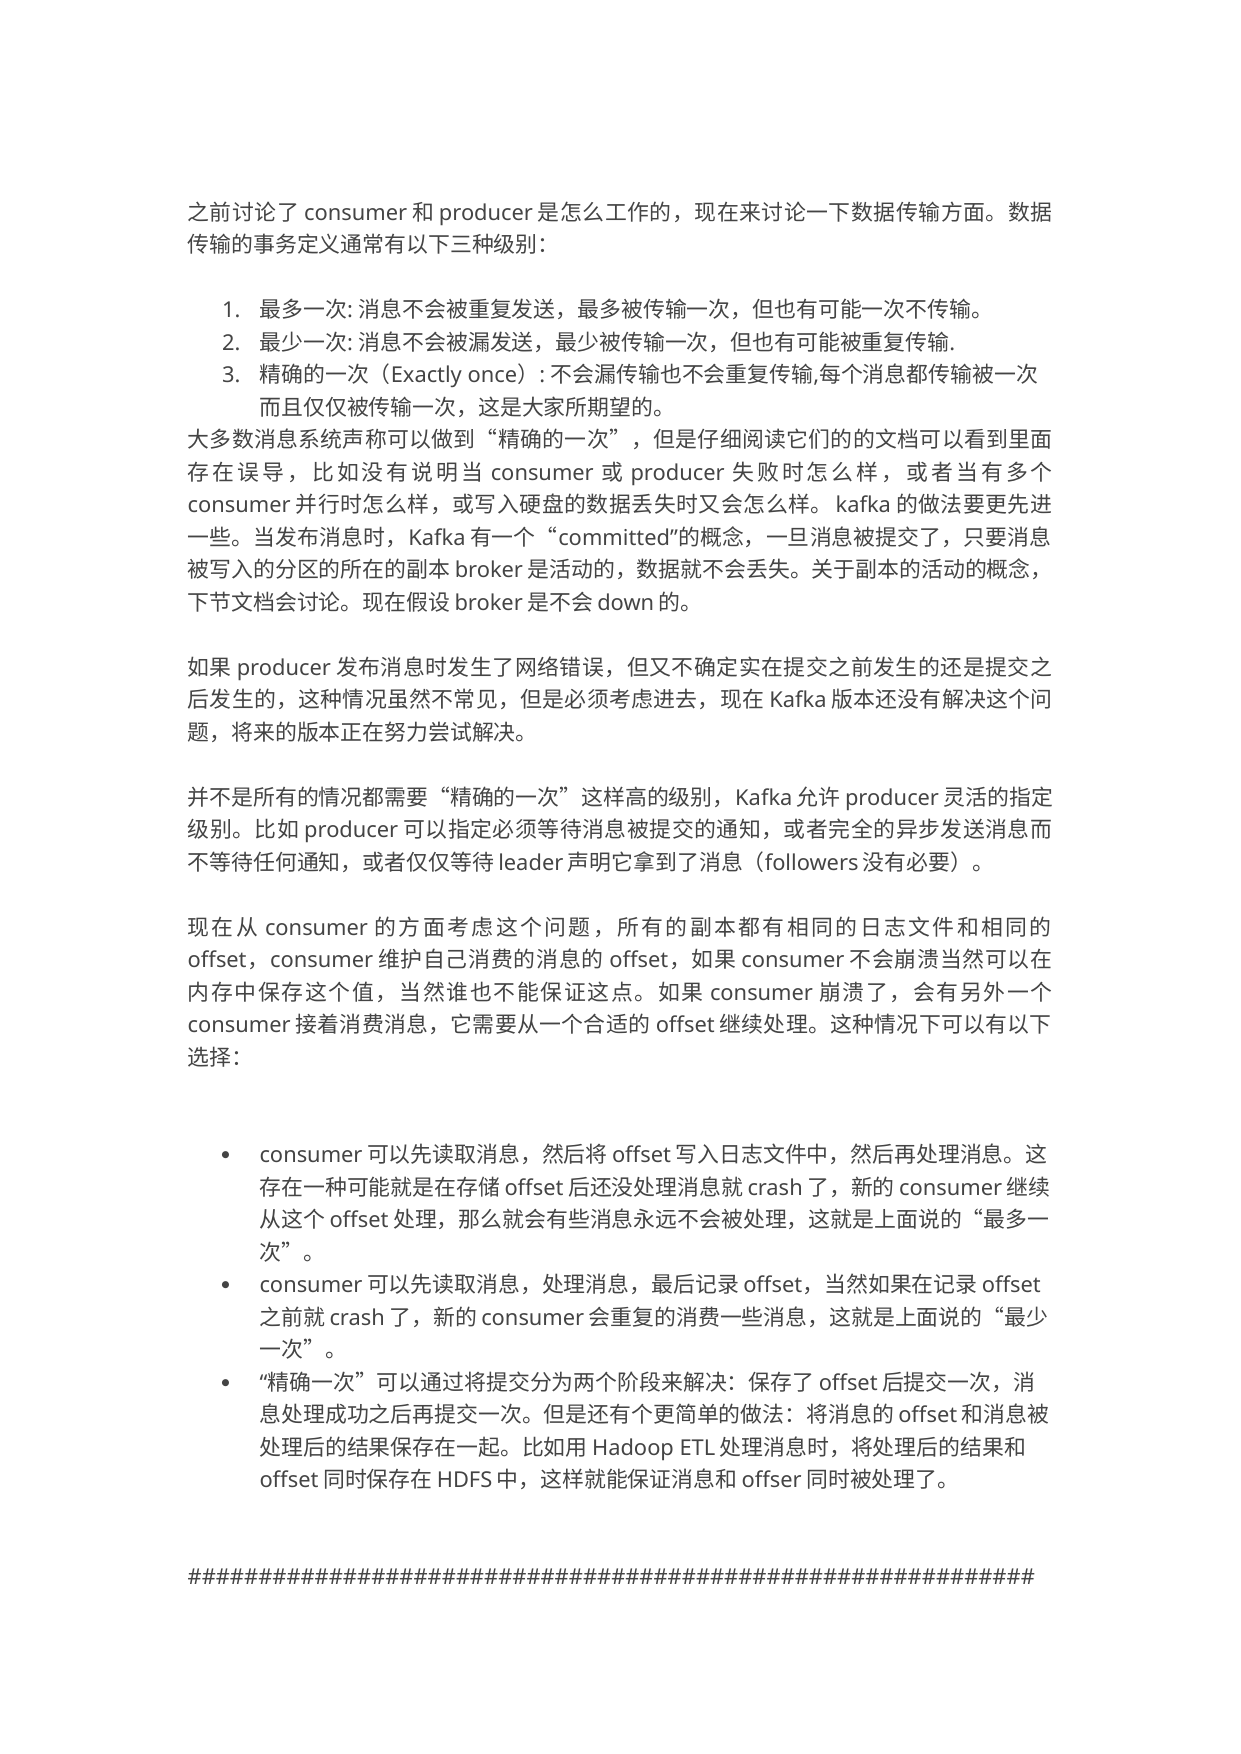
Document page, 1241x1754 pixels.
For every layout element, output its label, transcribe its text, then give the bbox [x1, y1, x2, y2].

list 精确的一次（Exactly once）: 不会漏传输也不会重复传输,每个消息都传输被一次而且仅仅被传输一次，这是大家所期望的。 [222, 357, 1053, 422]
list 最少一次: 消息不会被漏发送，最少被传输一次，但也有可能被重复传输. [222, 324, 1053, 357]
text 大多数消息系统声称可以做到“精确的一次”，但是仔细阅读它们的的文档可以看到里面存在误导，比如没有说明当consumer或producer失败时怎么样，或者当有多个consumer并行时怎么样，或写入硬盘的数据丢失时又会怎么样。kafka的做法要更先进一些。当发布消息时，Kafka有一个“committed”的概念，一旦消息被提交了，只要消息被写入的分区的所在的副本broker是活动的，数据就不会丢失。关于副本的活动的概念，下节文档会讨论。现在假设broker是不会down的。 如果producer发布消息时发生了网络错误，但又不确定实在提交之前发生的还是提交之后发生的，这种情况虽然不常见，但是必须考虑进去，现在Kafka版本还没有解决这个问题，将来的版本正在努力尝试解决。 并不是所有的情况都需要“精确的一次”这样高的级别，Kafka允许producer灵活的指定级别。比如producer可以指定必须等待消息被提交的通知，或者完全的异步发送消息而不等待任何通知，或者仅仅等待leader声明它拿到了消息（followers没有必要）。 现在从consumer的方面考虑这个问题，所有的副本都有相同的日志文件和相同的offset，consumer维护自己消费的消息的offset，如果consumer不会崩溃当然可以在内存中保存这个值，当然谁也不能保证这点。如果consumer崩溃了，会有另外一个consumer接着消费消息，它需要从一个合适的offset继续处理。这种情况下可以有以下选择： [187, 422, 1053, 1137]
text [187, 162, 1053, 292]
list consumer可以先读取消息，然后将offset写入日志文件中，然后再处理消息。这存在一种可能就是在存储offset后还没处理消息就crash了，新的consumer继续从这个offset处理，那么就会有些消息永远不会被处理，这就是上面说的“最多一次”。 [222, 1137, 1053, 1267]
list 最多一次: 消息不会被重复发送，最多被传输一次，但也有可能一次不传输。 [222, 292, 1053, 324]
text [187, 1494, 1053, 1592]
list “精确一次”可以通过将提交分为两个阶段来解决：保存了offset后提交一次，消息处理成功之后再提交一次。但是还有个更简单的做法：将消息的offset和消息被处理后的结果保存在一起。比如用Hadoop ETL处理消息时，将处理后的结果和offset同时保存在HDFS中，这样就能保证消息和offser同时被处理了。 [222, 1364, 1053, 1494]
list consumer可以先读取消息，处理消息，最后记录offset，当然如果在记录offset之前就crash了，新的consumer会重复的消费一些消息，这就是上面说的“最少一次”。 [222, 1267, 1053, 1364]
